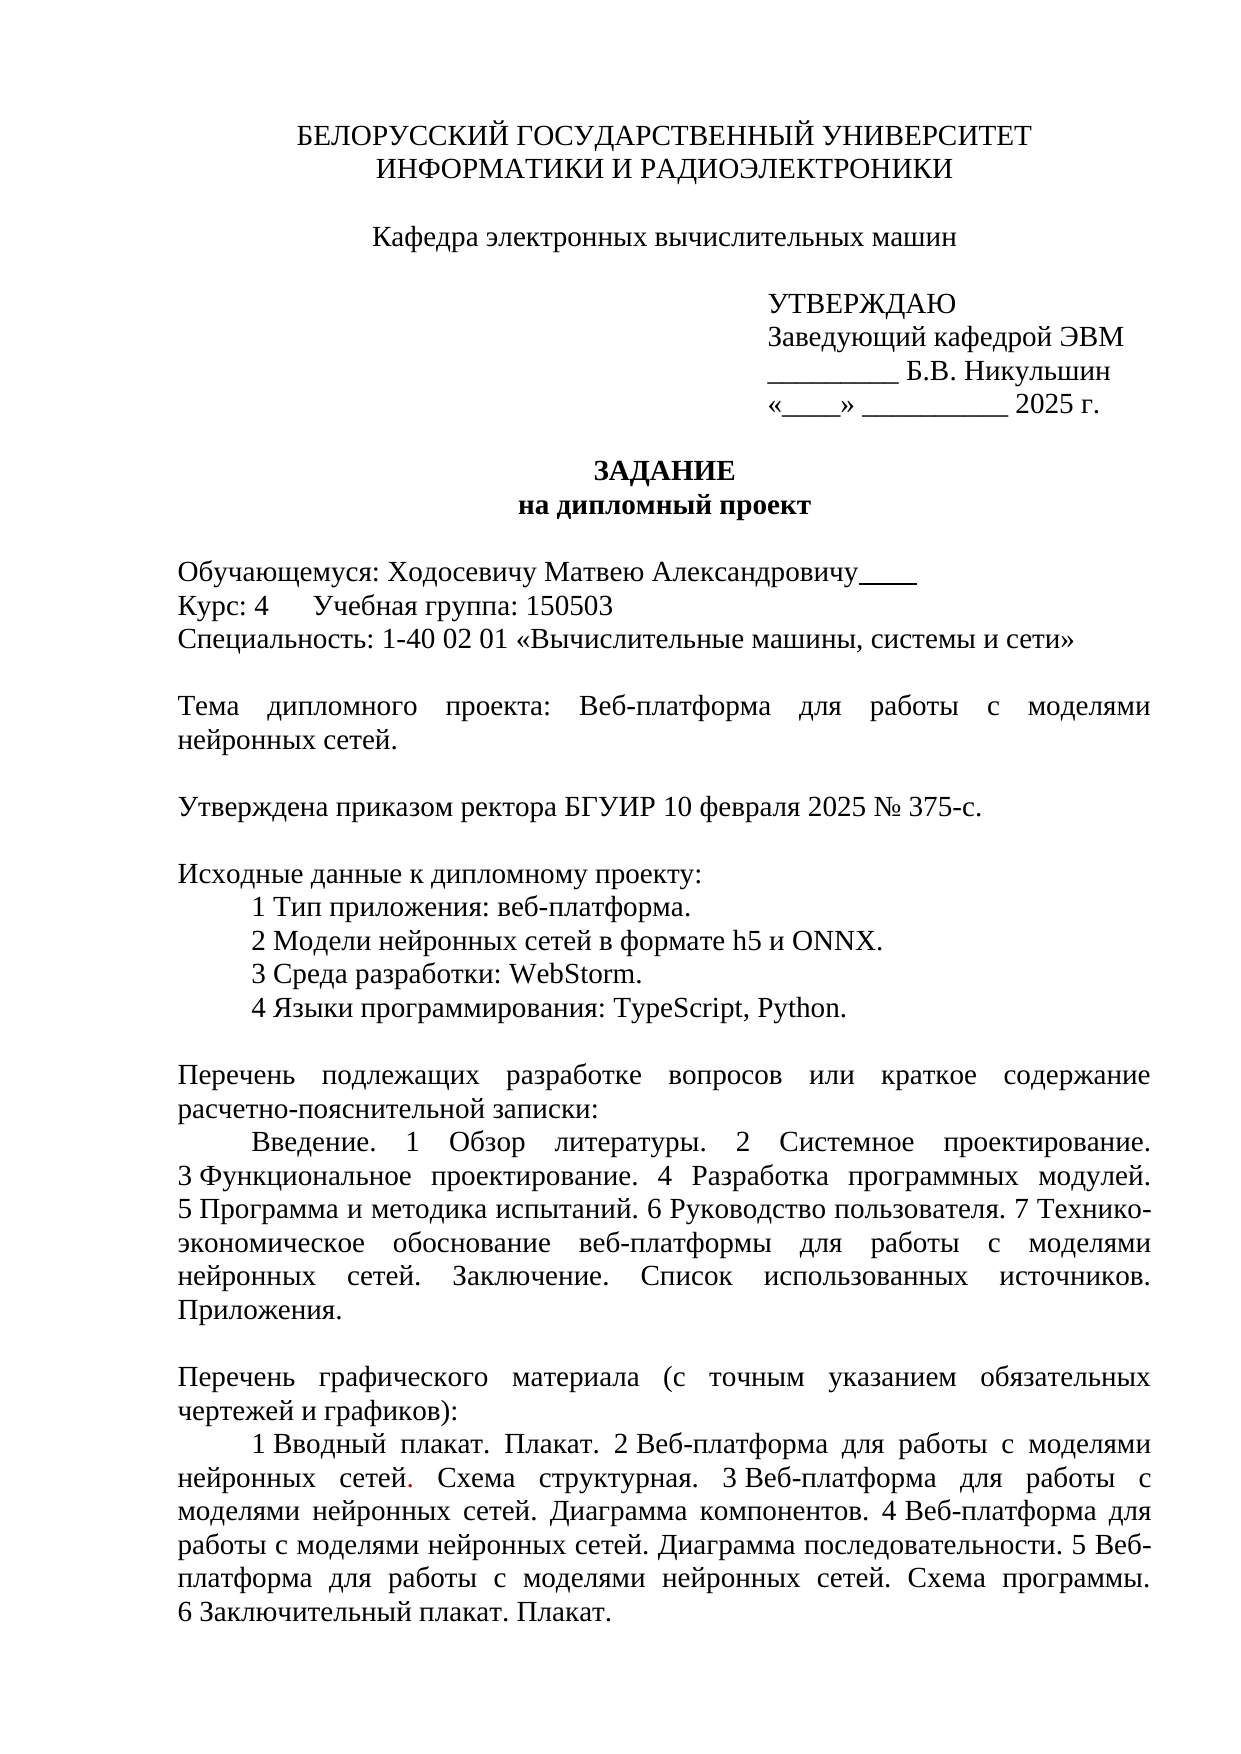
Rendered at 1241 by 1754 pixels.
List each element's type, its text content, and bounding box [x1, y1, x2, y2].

text Перечень графического материала (с точным указанием обязательных чертежей и графиков): [177, 1359, 1152, 1426]
text БЕЛОРУССКИЙ ГОСУДАРСТВЕННЫЙ УНИВЕРСИТЕТ [177, 118, 1152, 152]
text Исходные данные к дипломному проекту: [177, 856, 1152, 889]
text Обучающемуся: Ходосевичу Матвею Александровичу [177, 554, 1152, 588]
text Введение. 1 Обзор литературы. 2 Системное проектирование. 3 Функциональное проектирование. 4 Разработка программных модулей. 5 Программа и методика испытаний. 6 Руководство пользователя. 7 Технико­экономическое обоснование веб-платформы для работы с моделями нейронных сетей. Заключение. Список использованных источников. Приложения. [177, 1124, 1152, 1326]
text Курс: 4 Учебная группа: 150503 [177, 588, 1152, 621]
text 4 Языки программирования: TypeScript, Python. [177, 990, 1152, 1024]
text 1 Вводный плакат. Плакат. 2 Веб-платформа для работы с моделями нейронных сетей. Схема структурная. 3 Веб-платформа для работы с моделями нейронных сетей. Диаграмма компонентов. 4 Веб-платформа для работы с моделями нейронных сетей. Диаграмма последовательности. 5 Веб-платформа для работы с моделями нейронных сетей. Схема программы. 6 Заключительный плакат. Плакат. [177, 1426, 1152, 1627]
text ИНФОРМАТИКИ И РАДИОЭЛЕКТРОНИКИ [177, 152, 1152, 185]
text «____» __________ 2025 г. [177, 386, 1152, 420]
text 1 Тип приложения: веб-платформа. [177, 889, 1152, 923]
text Кафедра электронных вычислительных машин [177, 219, 1152, 252]
text Заведующий кафедрой ЭВМ [177, 319, 1152, 353]
text на дипломный проект [177, 487, 1152, 521]
text 3 Среда разработки: WebStorm. [177, 957, 1152, 990]
text Перечень подлежащих разработке вопросов или краткое содержание расчетно-пояснительной записки: [177, 1057, 1152, 1124]
text 2 Модели нейронных сетей в формате h5 и ONNX. [177, 923, 1152, 957]
text ЗАДАНИЕ [177, 453, 1152, 487]
text _________ Б.В. Никульшин [177, 353, 1152, 386]
text Тема дипломного проекта: Веб-платформа для работы с моделями нейронных сетей. [177, 688, 1152, 755]
text Утверждена приказом ректора БГУИР 10 февраля 2025 № 375-с. [177, 789, 1152, 822]
text УТВЕРЖДАЮ [177, 286, 1152, 319]
text Специальность: 1-40 02 01 «Вычислительные машины, системы и сети» [177, 621, 1152, 655]
